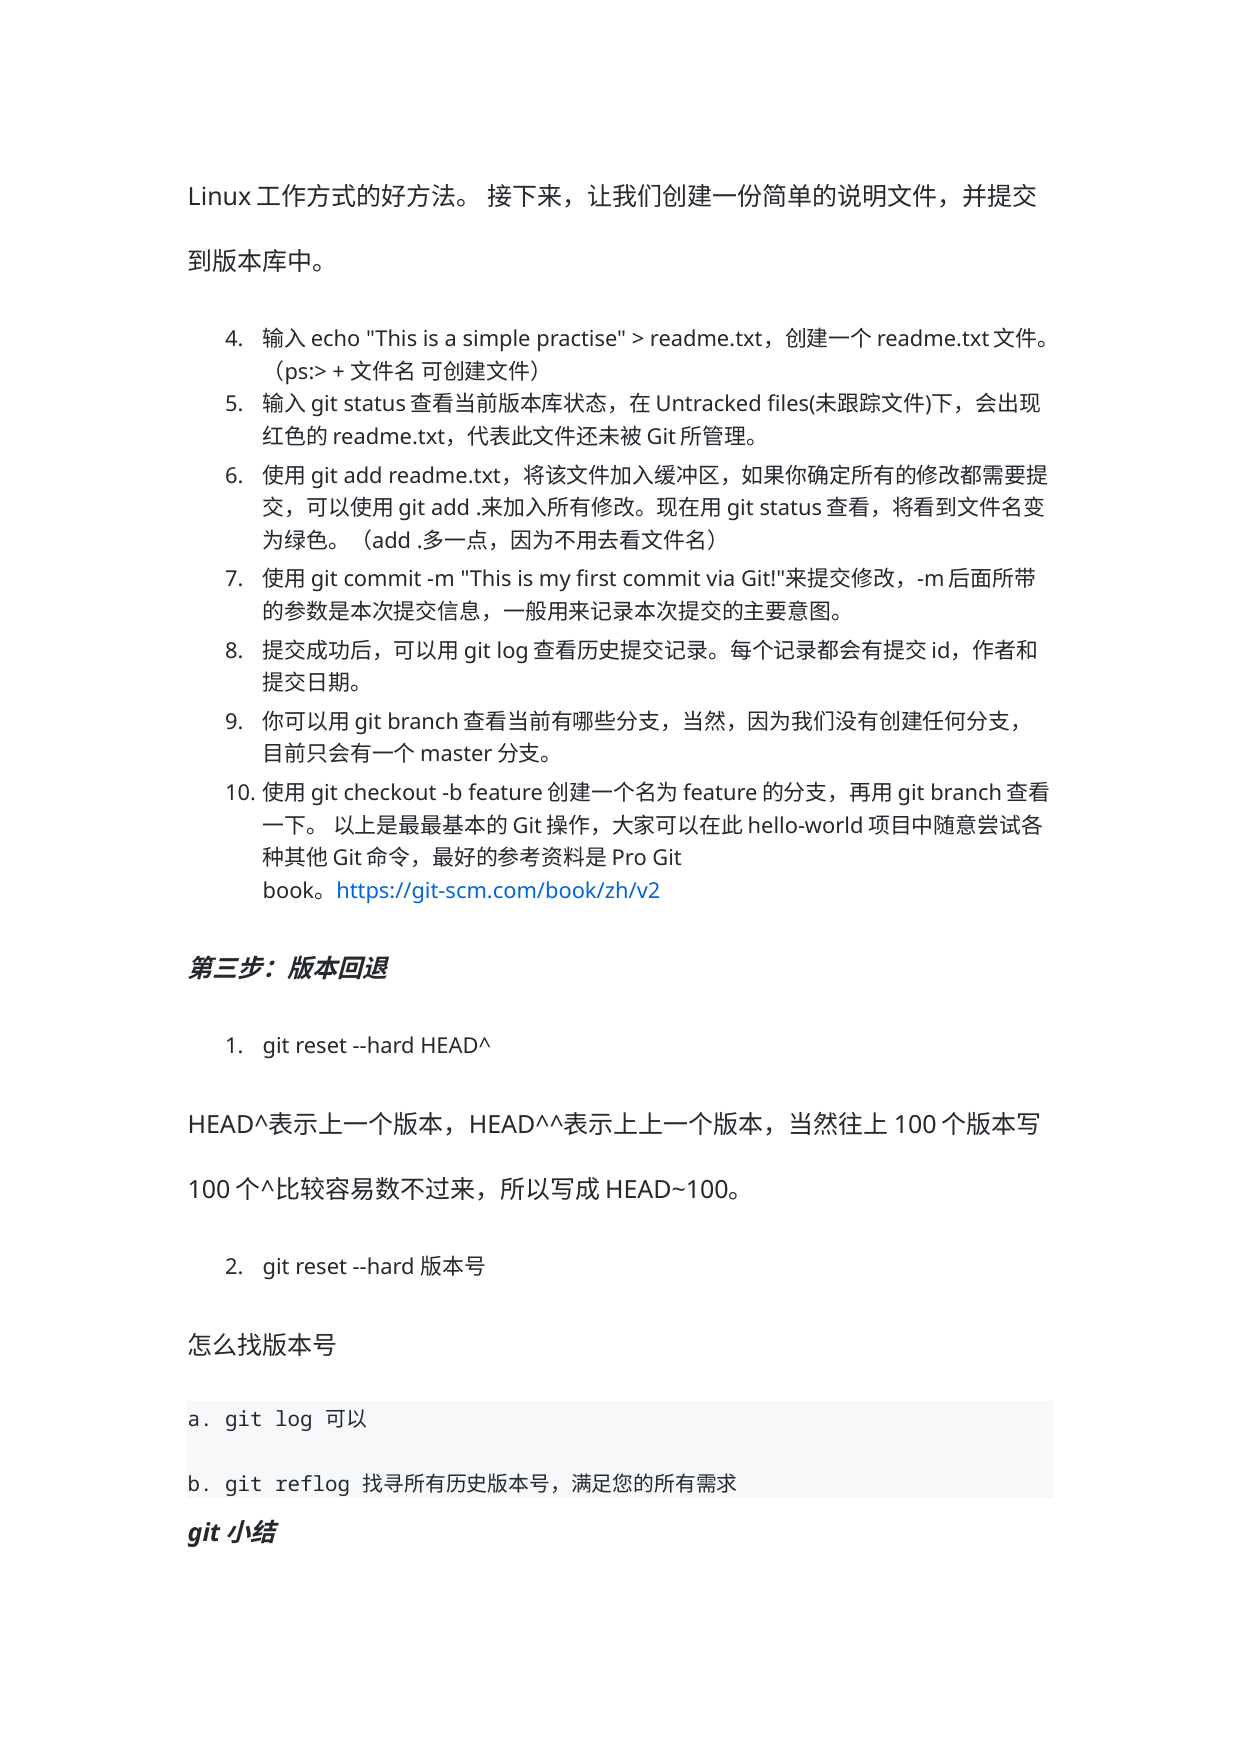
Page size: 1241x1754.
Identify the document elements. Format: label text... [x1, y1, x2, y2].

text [187, 162, 1053, 292]
list 使用git checkout -b feature创建一个名为feature的分支，再用git branch查看一下。 以上是最最基本的Git操作，大家可以在此hello-world项目中随意尝试各种其他Git命令，最好的参考资料是Pro Git book。https://git-scm.com/book/zh/v2 [225, 775, 1053, 905]
text git小结 [187, 1498, 1053, 1563]
list 输入git status查看当前版本库状态，在Untracked files(未跟踪文件)下，会出现红色的readme.txt，代表此文件还未被Git所管理。 [225, 386, 1053, 451]
text 第三步：版本回退 [187, 934, 1053, 999]
list git reset --hard HEAD^ [225, 1028, 1053, 1061]
text 怎么找版本号 [187, 1311, 1053, 1376]
text HEAD^表示上一个版本，HEAD^^表示上上一个版本，当然往上100个版本写100个^比较容易数不过来，所以写成HEAD~100。 [187, 1090, 1053, 1220]
text a. git log 可以 [187, 1401, 1053, 1433]
list 你可以用git branch查看当前有哪些分支，当然，因为我们没有创建任何分支，目前只会有一个master分支。 [225, 704, 1053, 769]
list 使用git commit -m "This is my first commit via Git!"来提交修改，-m后面所带的参数是本次提交信息，一般用来记录本次提交的主要意图。 [225, 561, 1053, 626]
list 提交成功后，可以用git log查看历史提交记录。每个记录都会有提交id，作者和提交日期。 [225, 632, 1053, 697]
list 输入echo "This is a simple practise" > readme.txt，创建一个readme.txt文件。（ps:> + 文件名 可创建文件） [225, 321, 1053, 386]
text b. git reflog 找寻所有历史版本号，满足您的所有需求 [187, 1466, 1053, 1498]
list 使用git add readme.txt，将该文件加入缓冲区，如果你确定所有的修改都需要提交，可以使用git add .来加入所有修改。现在用git status查看，将看到文件名变为绿色。（add .多一点，因为不用去看文件名） [225, 457, 1053, 555]
list git reset --hard 版本号 [225, 1249, 1053, 1282]
